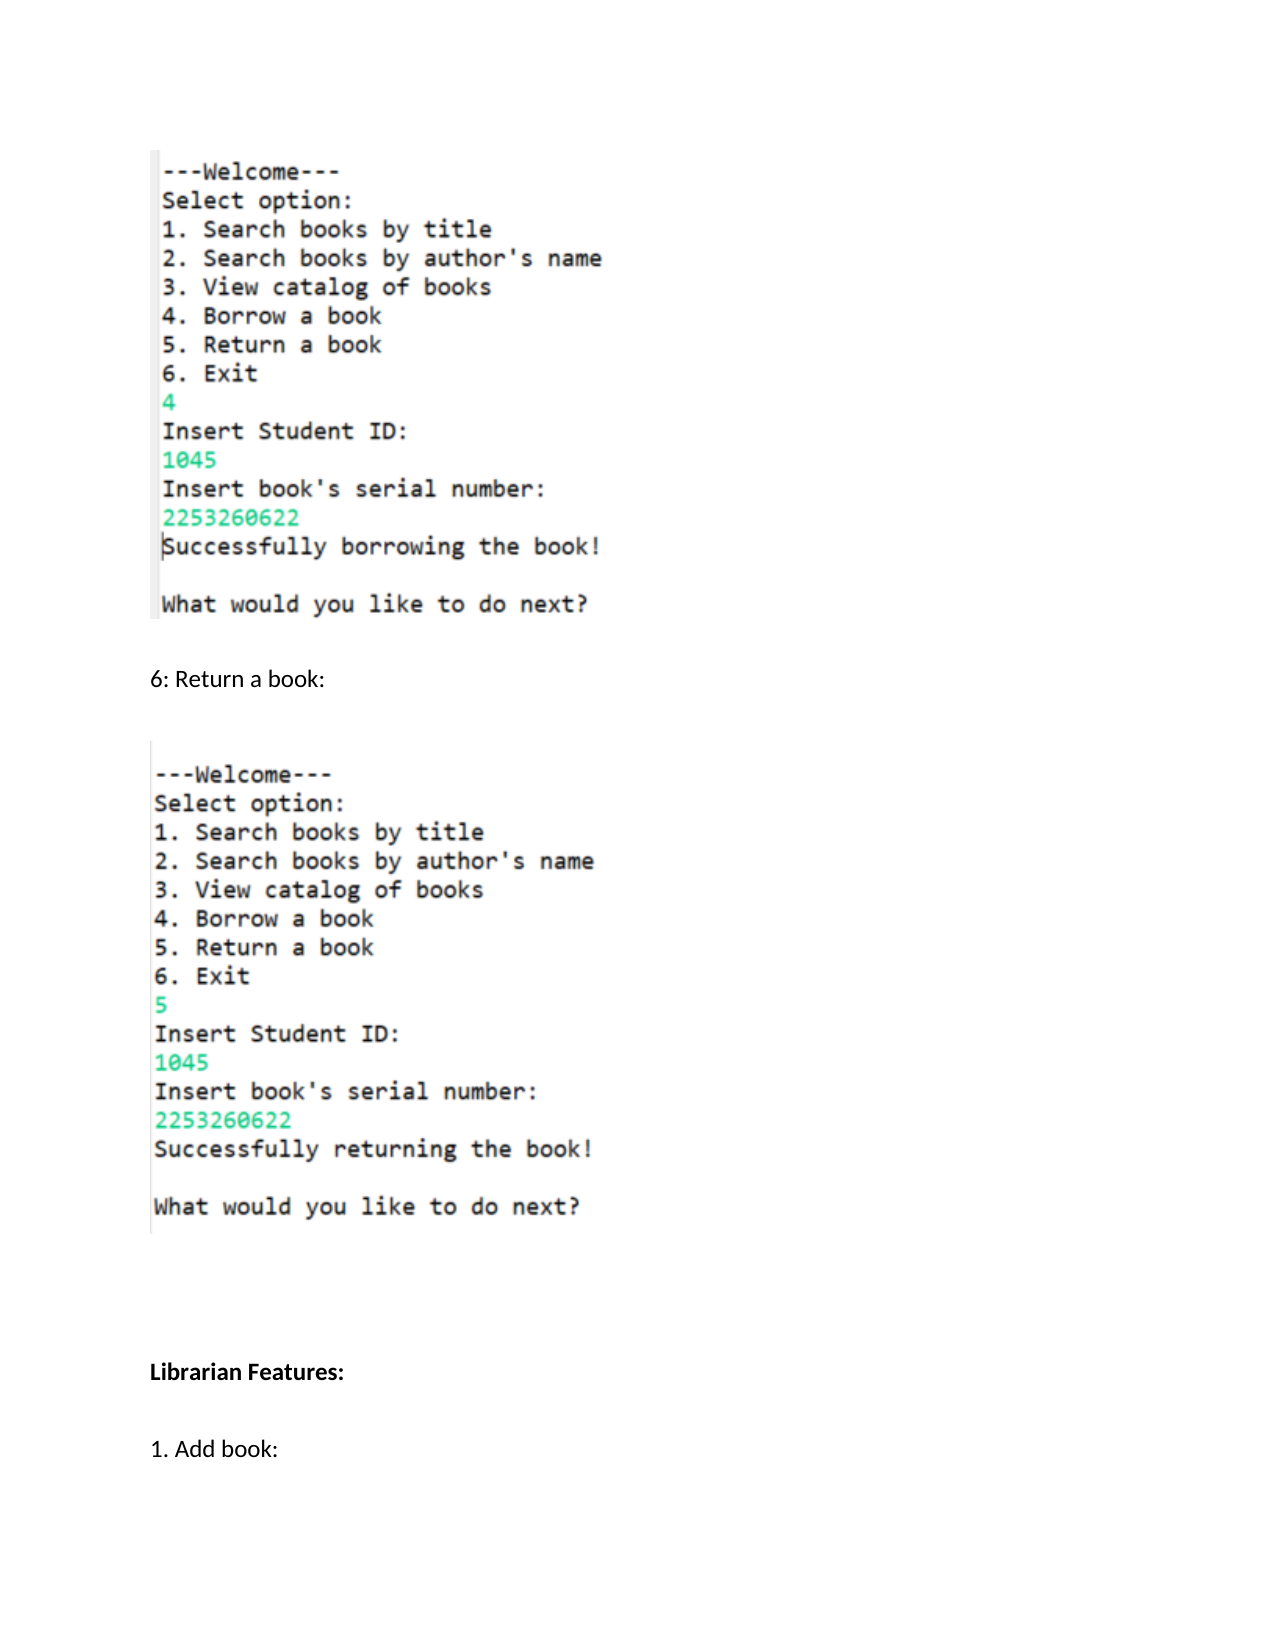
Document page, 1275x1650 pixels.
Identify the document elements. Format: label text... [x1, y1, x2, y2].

text Librarian Features: [150, 1356, 1125, 1386]
text 6: Return a book: [150, 663, 1125, 694]
picture [150, 150, 682, 619]
text 1. Add book: [150, 1434, 1125, 1464]
picture [150, 741, 671, 1234]
